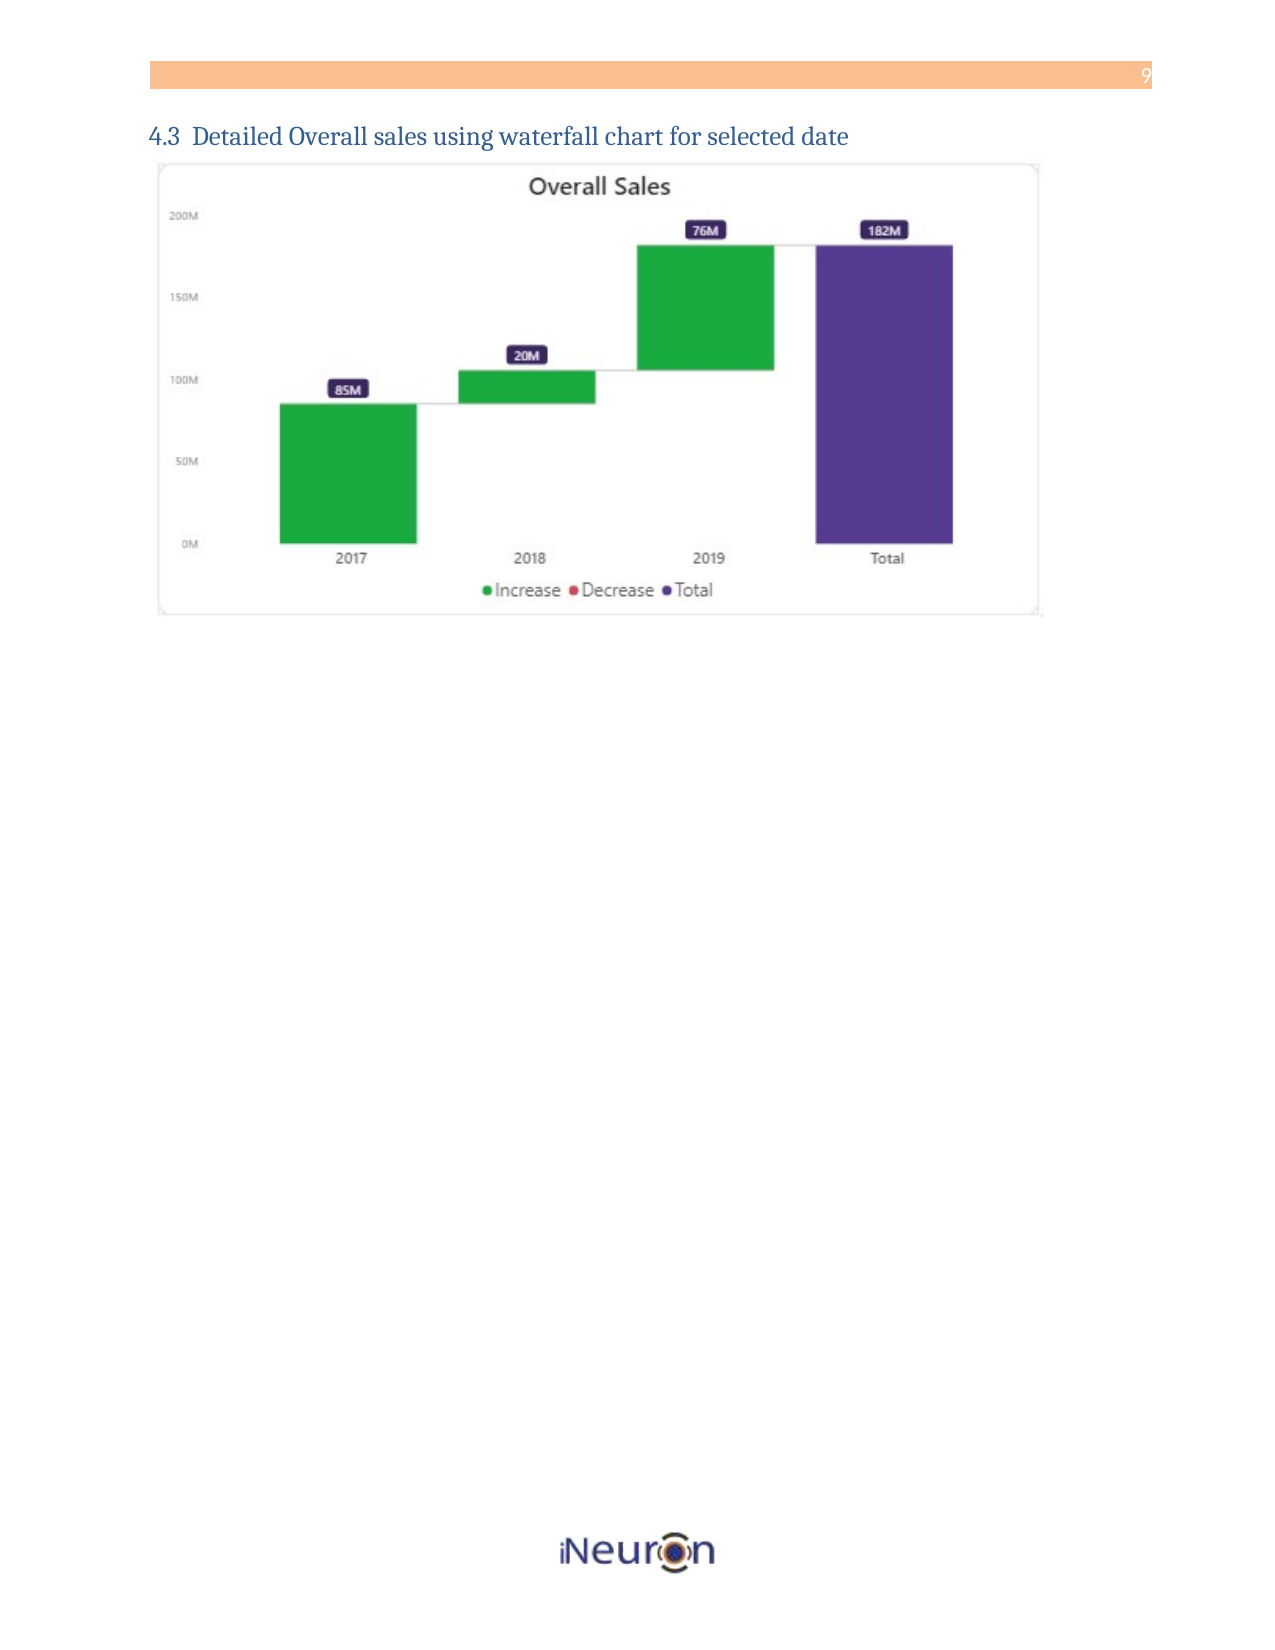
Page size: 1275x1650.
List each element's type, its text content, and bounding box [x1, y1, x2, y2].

text 4.3 Detailed Overall sales using waterfall chart for selected date [148, 121, 1140, 152]
picture [155, 156, 1043, 617]
picture [559, 1528, 716, 1575]
